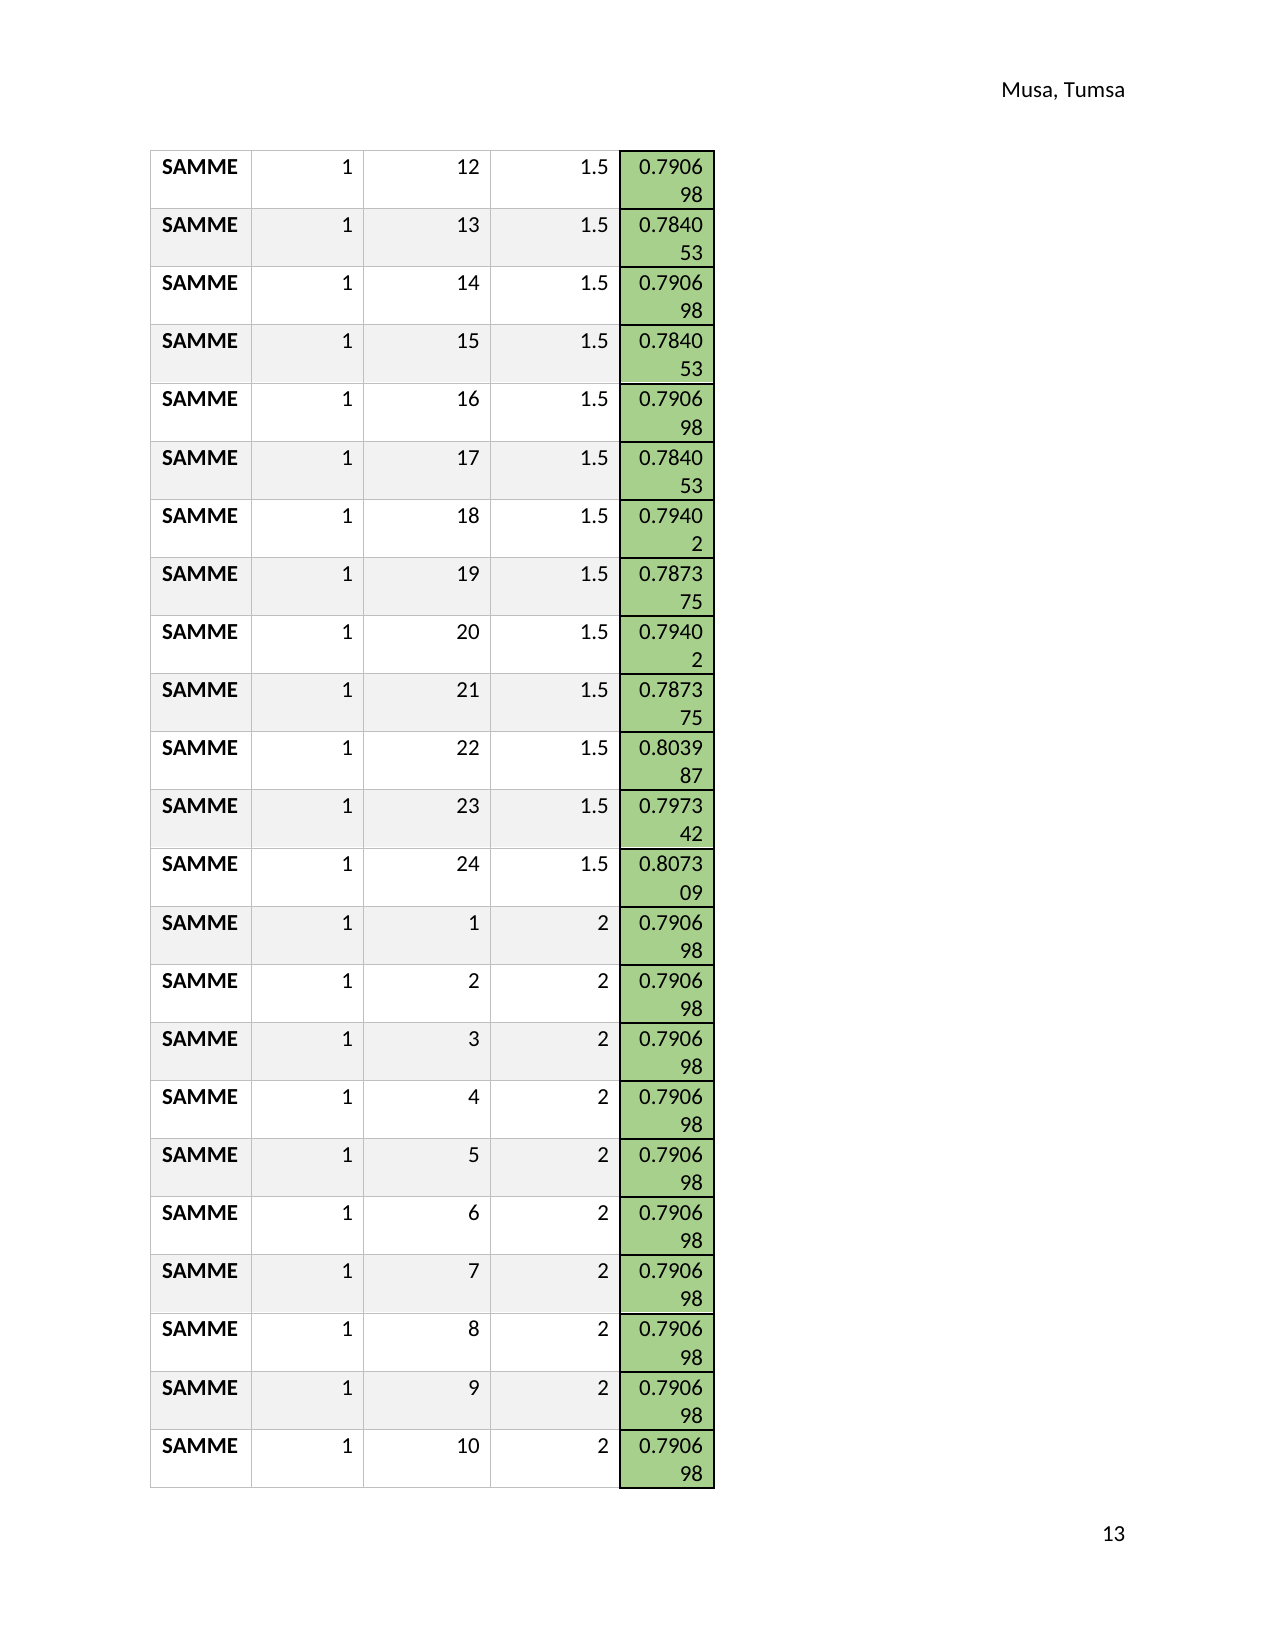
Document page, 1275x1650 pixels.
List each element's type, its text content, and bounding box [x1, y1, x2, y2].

table_cell SAMME [151, 674, 251, 731]
table_cell 0.790698 [621, 152, 713, 208]
table_cell 0.784053 [621, 210, 713, 266]
table_cell SAMME [151, 1197, 251, 1254]
table_cell SAMME [151, 209, 251, 266]
table_cell 0.784053 [621, 326, 713, 382]
table_cell SAMME [151, 384, 251, 441]
table_cell 0.790698 [621, 1140, 713, 1196]
table_cell 2 [491, 965, 619, 1022]
table_cell 10 [364, 1430, 490, 1487]
table_cell 1 [252, 1255, 363, 1312]
table_cell SAMME [151, 1023, 251, 1080]
table_cell 2 [491, 907, 619, 964]
table_cell 0.790698 [621, 1024, 713, 1080]
table_cell 1 [252, 1314, 363, 1371]
table_cell SAMME [151, 1255, 251, 1312]
table_cell 1.5 [491, 674, 619, 731]
table_cell 1.5 [491, 558, 619, 615]
table_cell 16 [364, 384, 490, 441]
table_cell 17 [364, 442, 490, 499]
table_cell 6 [364, 1197, 490, 1254]
table_cell 2 [491, 1372, 619, 1429]
table_cell 7 [364, 1255, 490, 1312]
table_cell SAMME [151, 1314, 251, 1371]
table_cell 19 [364, 558, 490, 615]
table_cell 1 [252, 384, 363, 441]
table_cell 0.790698 [621, 1256, 713, 1312]
table_cell 1 [252, 907, 363, 964]
table_cell SAMME [151, 790, 251, 847]
table_cell 0.803987 [621, 733, 713, 789]
table_cell 15 [364, 325, 490, 382]
table_cell 2 [491, 1430, 619, 1487]
table_cell 8 [364, 1314, 490, 1371]
table_cell 1 [252, 1139, 363, 1196]
table_cell 2 [491, 1197, 619, 1254]
table_cell 1 [252, 151, 363, 208]
table_cell 0.790698 [621, 268, 713, 324]
table_cell SAMME [151, 1139, 251, 1196]
table_cell 1 [252, 1023, 363, 1080]
table_cell 12 [364, 151, 490, 208]
table_cell SAMME [151, 151, 251, 208]
table_cell 0.790698 [621, 966, 713, 1022]
table_cell 1 [252, 558, 363, 615]
table_cell 22 [364, 732, 490, 789]
table_cell SAMME [151, 267, 251, 324]
table_cell 1 [252, 1197, 363, 1254]
table_cell 0.790698 [621, 1315, 713, 1371]
table_cell 0.790698 [621, 1198, 713, 1254]
table_cell 13 [364, 209, 490, 266]
table_cell 3 [364, 1023, 490, 1080]
table_cell SAMME [151, 1081, 251, 1138]
table_cell 1.5 [491, 442, 619, 499]
table_cell 0.79402 [621, 617, 713, 673]
table_cell 0.787375 [621, 559, 713, 615]
table_cell 1 [252, 325, 363, 382]
table_cell 1.5 [491, 732, 619, 789]
table_cell 1 [252, 1372, 363, 1429]
table_cell 0.790698 [621, 1431, 713, 1487]
table_cell 1.5 [491, 267, 619, 324]
table_cell 1 [252, 267, 363, 324]
table_cell 0.784053 [621, 443, 713, 499]
table_cell 1 [252, 674, 363, 731]
table_cell SAMME [151, 907, 251, 964]
table_cell SAMME [151, 500, 251, 557]
table_cell 18 [364, 500, 490, 557]
table_cell 0.790698 [621, 1373, 713, 1429]
table_cell SAMME [151, 558, 251, 615]
table_cell 0.807309 [621, 850, 713, 906]
table_cell 5 [364, 1139, 490, 1196]
table_cell 20 [364, 616, 490, 673]
table_cell 1.5 [491, 325, 619, 382]
table_cell 21 [364, 674, 490, 731]
table_cell SAMME [151, 325, 251, 382]
table_cell 1.5 [491, 384, 619, 441]
table_cell 1.5 [491, 209, 619, 266]
table_cell 4 [364, 1081, 490, 1138]
table_cell 0.79402 [621, 501, 713, 557]
table_cell 1.5 [491, 151, 619, 208]
table_cell SAMME [151, 442, 251, 499]
table_cell 1 [252, 209, 363, 266]
table_cell 2 [491, 1314, 619, 1371]
table_cell SAMME [151, 849, 251, 906]
table_cell SAMME [151, 1372, 251, 1429]
table_cell 1 [364, 907, 490, 964]
table_cell SAMME [151, 616, 251, 673]
table_cell 2 [491, 1255, 619, 1312]
table_cell 0.787375 [621, 675, 713, 731]
table_cell 1.5 [491, 790, 619, 847]
table_cell 1 [252, 616, 363, 673]
table_cell 1 [252, 965, 363, 1022]
table_cell 1 [252, 732, 363, 789]
table_cell 1.5 [491, 500, 619, 557]
table_cell 1 [252, 500, 363, 557]
table_cell 0.790698 [621, 1082, 713, 1138]
table_cell SAMME [151, 965, 251, 1022]
table_cell 24 [364, 849, 490, 906]
table_cell 0.797342 [621, 791, 713, 847]
table_cell 2 [491, 1139, 619, 1196]
table_cell 2 [491, 1023, 619, 1080]
table_cell 1.5 [491, 849, 619, 906]
table_cell 1.5 [491, 616, 619, 673]
table_cell 1 [252, 1081, 363, 1138]
table_cell 1 [252, 1430, 363, 1487]
table_cell 0.790698 [621, 385, 713, 441]
table_cell SAMME [151, 1430, 251, 1487]
table_cell 1 [252, 849, 363, 906]
table_cell 23 [364, 790, 490, 847]
table_cell 0.790698 [621, 908, 713, 964]
table_cell 1 [252, 442, 363, 499]
table_cell 2 [364, 965, 490, 1022]
table_cell 14 [364, 267, 490, 324]
table_cell 1 [252, 790, 363, 847]
table_cell 2 [491, 1081, 619, 1138]
table_cell 9 [364, 1372, 490, 1429]
table_cell SAMME [151, 732, 251, 789]
